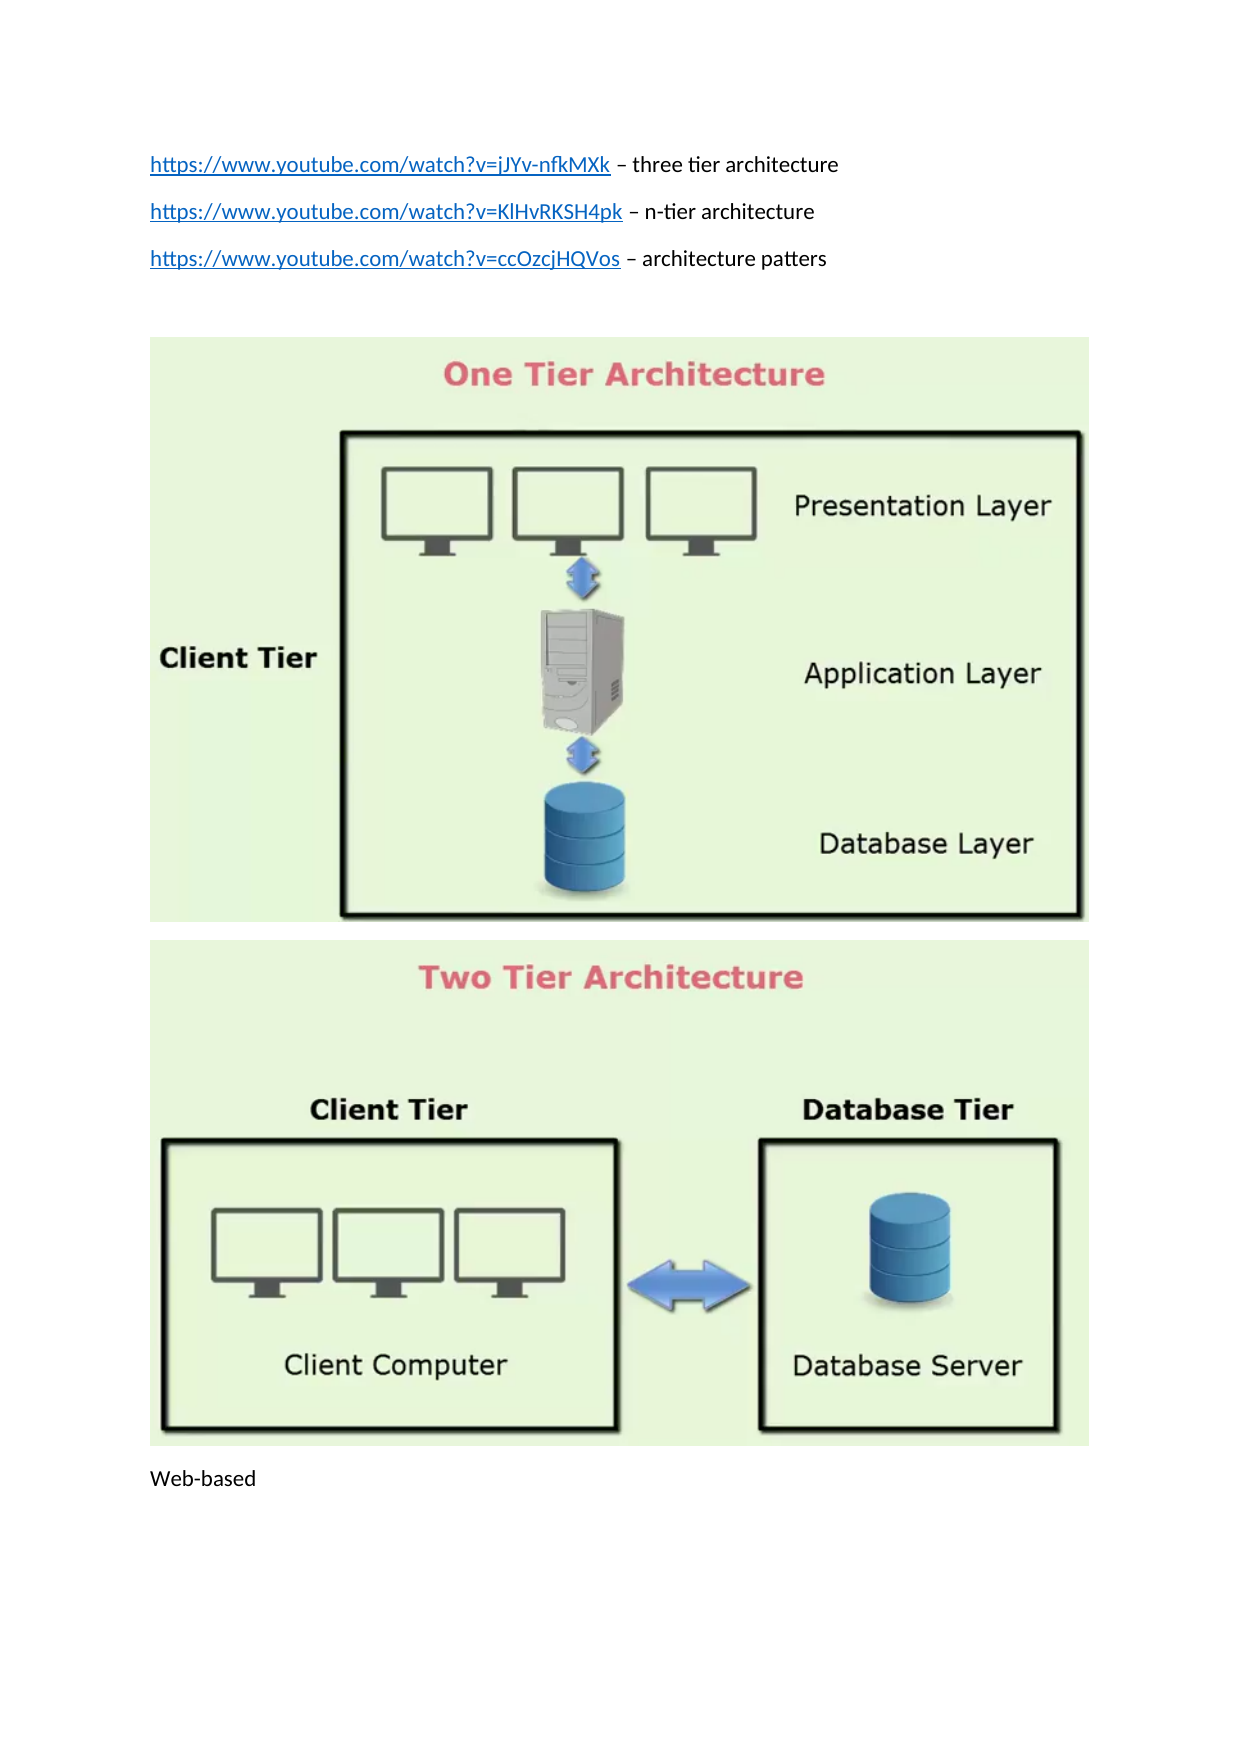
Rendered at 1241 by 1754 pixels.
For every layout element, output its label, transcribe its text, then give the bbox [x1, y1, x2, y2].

text https://www.youtube.com/watch?v=jJYv-nfkMXk – three tier architecture [150, 150, 1090, 178]
picture [150, 940, 1089, 1446]
text https://www.youtube.com/watch?v=ccOzcjHQVos – architecture patters [150, 244, 1090, 272]
text Web-based [150, 1464, 1090, 1492]
picture [150, 337, 1089, 922]
text https://www.youtube.com/watch?v=KlHvRKSH4pk – n-tier architecture [150, 197, 1090, 225]
